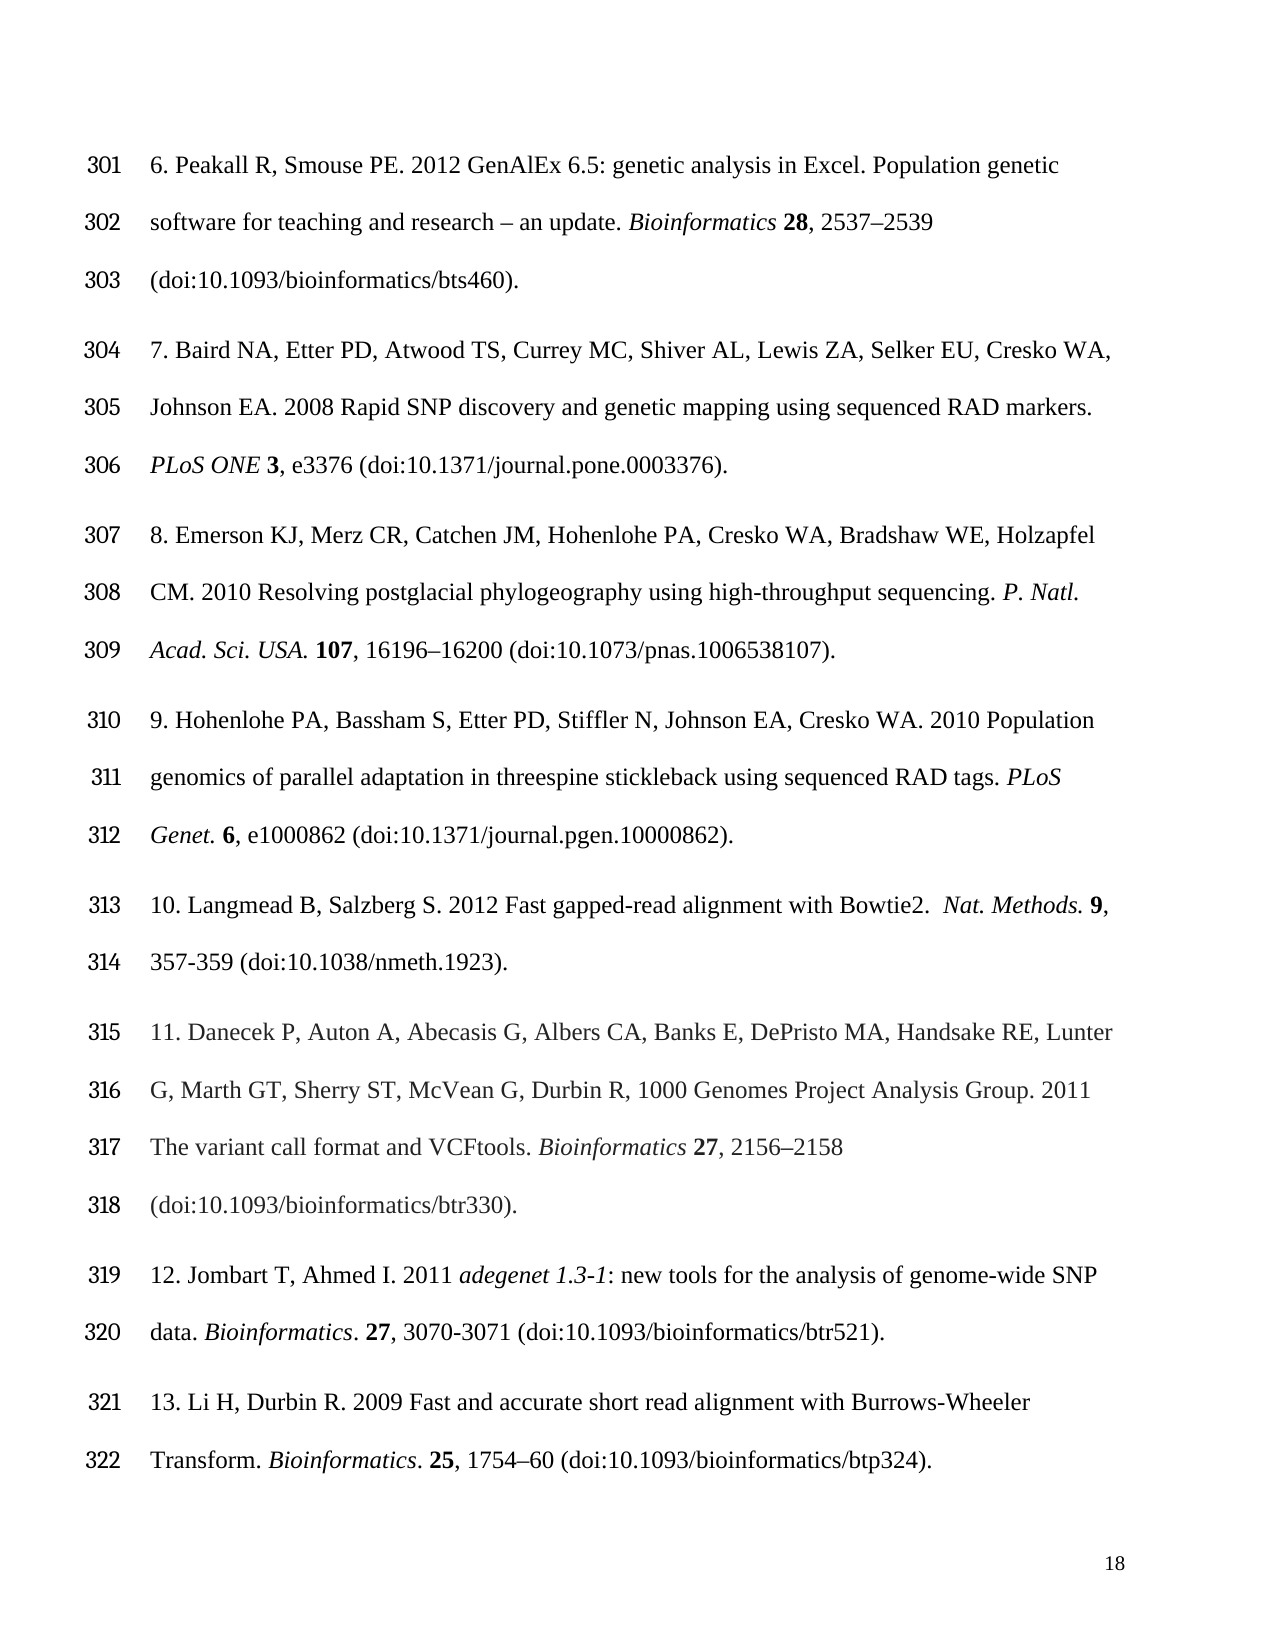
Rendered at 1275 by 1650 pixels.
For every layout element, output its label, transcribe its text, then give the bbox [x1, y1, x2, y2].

text 11. Danecek P, Auton A, Abecasis G, Albers CA, Banks E, DePristo MA, Handsake RE, Lunter G, Marth GT, Sherry ST, McVean G, Durbin R, 1000 Genomes Project Analysis Group. 2011 The variant call format and VCFtools. Bioinformatics 27, 2156–2158 (doi:10.1093/bioinformatics/btr330). [150, 1017, 1125, 1219]
text 12. Jombart T, Ahmed I. 2011 adegenet 1.3-1: new tools for the analysis of genome-wide SNP data. Bioinformatics. 27, 3070-3071 (doi:10.1093/bioinformatics/btr521). [150, 1260, 1125, 1346]
text 13. Li H, Durbin R. 2009 Fast and accurate short read alignment with Burrows-Wheeler Transform. Bioinformatics. 25, 1754–60 (doi:10.1093/bioinformatics/btp324). [150, 1387, 1125, 1474]
text 8. Emerson KJ, Merz CR, Catchen JM, Hohenlohe PA, Cresko WA, Bradshaw WE, Holzapfel CM. 2010 Resolving postglacial phylogeography using high-throughput sequencing. P. Natl. Acad. Sci. USA. 107, 16196–16200 (doi:10.1073/pnas.1006538107). [150, 520, 1125, 664]
text 9. Hohenlohe PA, Bassham S, Etter PD, Stiffler N, Johnson EA, Cresko WA. 2010 Population genomics of parallel adaptation in threespine stickleback using sequenced RAD tags. PLoS Genet. 6, e1000862 (doi:10.1371/journal.pgen.10000862). [150, 705, 1125, 849]
text 6. Peakall R, Smouse PE. 2012 GenAlEx 6.5: genetic analysis in Excel. Population genetic software for teaching and research – an update. Bioinformatics 28, 2537–2539 (doi:10.1093/bioinformatics/bts460). [150, 150, 1125, 294]
text 10. Langmead B, Salzberg S. 2012 Fast gapped-read alignment with Bowtie2. Nat. Methods. 9, 357-359 (doi:10.1038/nmeth.1923). [150, 890, 1125, 976]
text 7. Baird NA, Etter PD, Atwood TS, Currey MC, Shiver AL, Lewis ZA, Selker EU, Cresko WA, Johnson EA. 2008 Rapid SNP discovery and genetic mapping using sequenced RAD markers. PLoS ONE 3, e3376 (doi:10.1371/journal.pone.0003376). [150, 335, 1125, 479]
